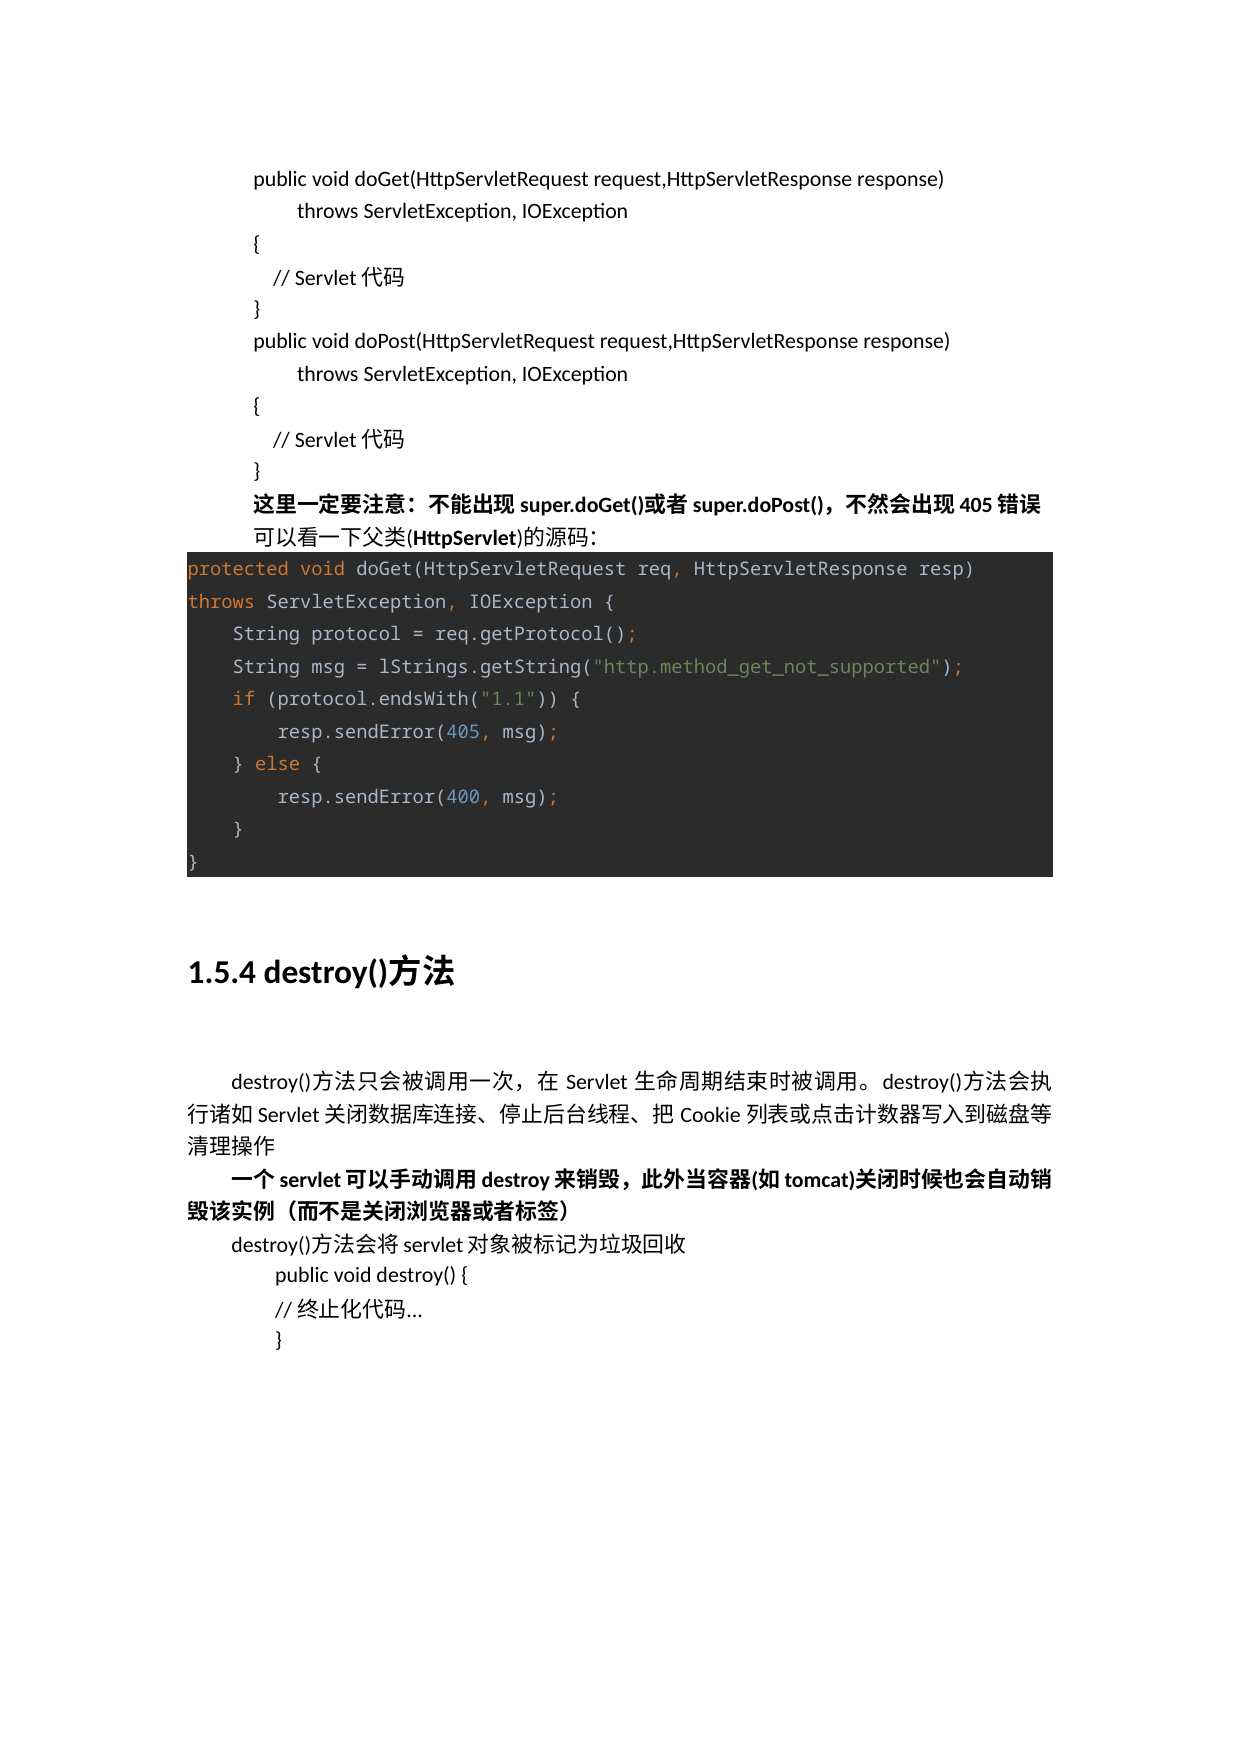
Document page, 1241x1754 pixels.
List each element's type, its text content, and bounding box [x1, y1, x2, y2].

text public void doGet(HttpServletRequest request,HttpServletResponse response) [253, 162, 1053, 194]
text public void doPost(HttpServletRequest request,HttpServletResponse response) [253, 324, 1053, 357]
text throws ServletException, IOException [253, 357, 1053, 389]
text } [253, 454, 1053, 487]
text { [209, 227, 1053, 259]
text // 终止化代码... [187, 1291, 1053, 1324]
text destroy()方法只会被调用一次，在 Servlet 生命周期结束时被调用。destroy()方法会执行诸如Servlet 关闭数据库连接、停止后台线程、把 Cookie 列表或点击计数器写入到磁盘等清理操作 [187, 1064, 1053, 1161]
text destroy()方法会将servlet对象被标记为垃圾回收 [187, 1226, 1053, 1259]
text } [253, 292, 1053, 324]
text 这里一定要注意：不能出现super.doGet()或者super.doPost()，不然会出现405错误 [253, 487, 1053, 519]
text // Servlet 代码 [253, 422, 1053, 454]
text protected void doGet(HttpServletRequest req, HttpServletResponse resp) throws ServletException, IOException { String protocol = req.getProtocol(); String msg = lStrings.getString("http.method_get_not_supported"); if (protocol.endsWith("1.1")) { resp.sendError(405, msg); } else { resp.sendError(400, msg); } } [187, 552, 1053, 877]
text } [187, 1324, 1053, 1356]
text { [209, 389, 1053, 422]
subtitle 1.5.4 destroy()方法 [187, 937, 1053, 1002]
text 一个servlet可以手动调用destroy来销毁，此外当容器(如tomcat)关闭时候也会自动销毁该实例（而不是关闭浏览器或者标签） [187, 1161, 1053, 1226]
text // Servlet 代码 [253, 259, 1053, 292]
text 可以看一下父类(HttpServlet)的源码： [253, 519, 1053, 552]
text public void destroy() { [187, 1259, 1053, 1291]
text throws ServletException, IOException [253, 194, 1053, 227]
